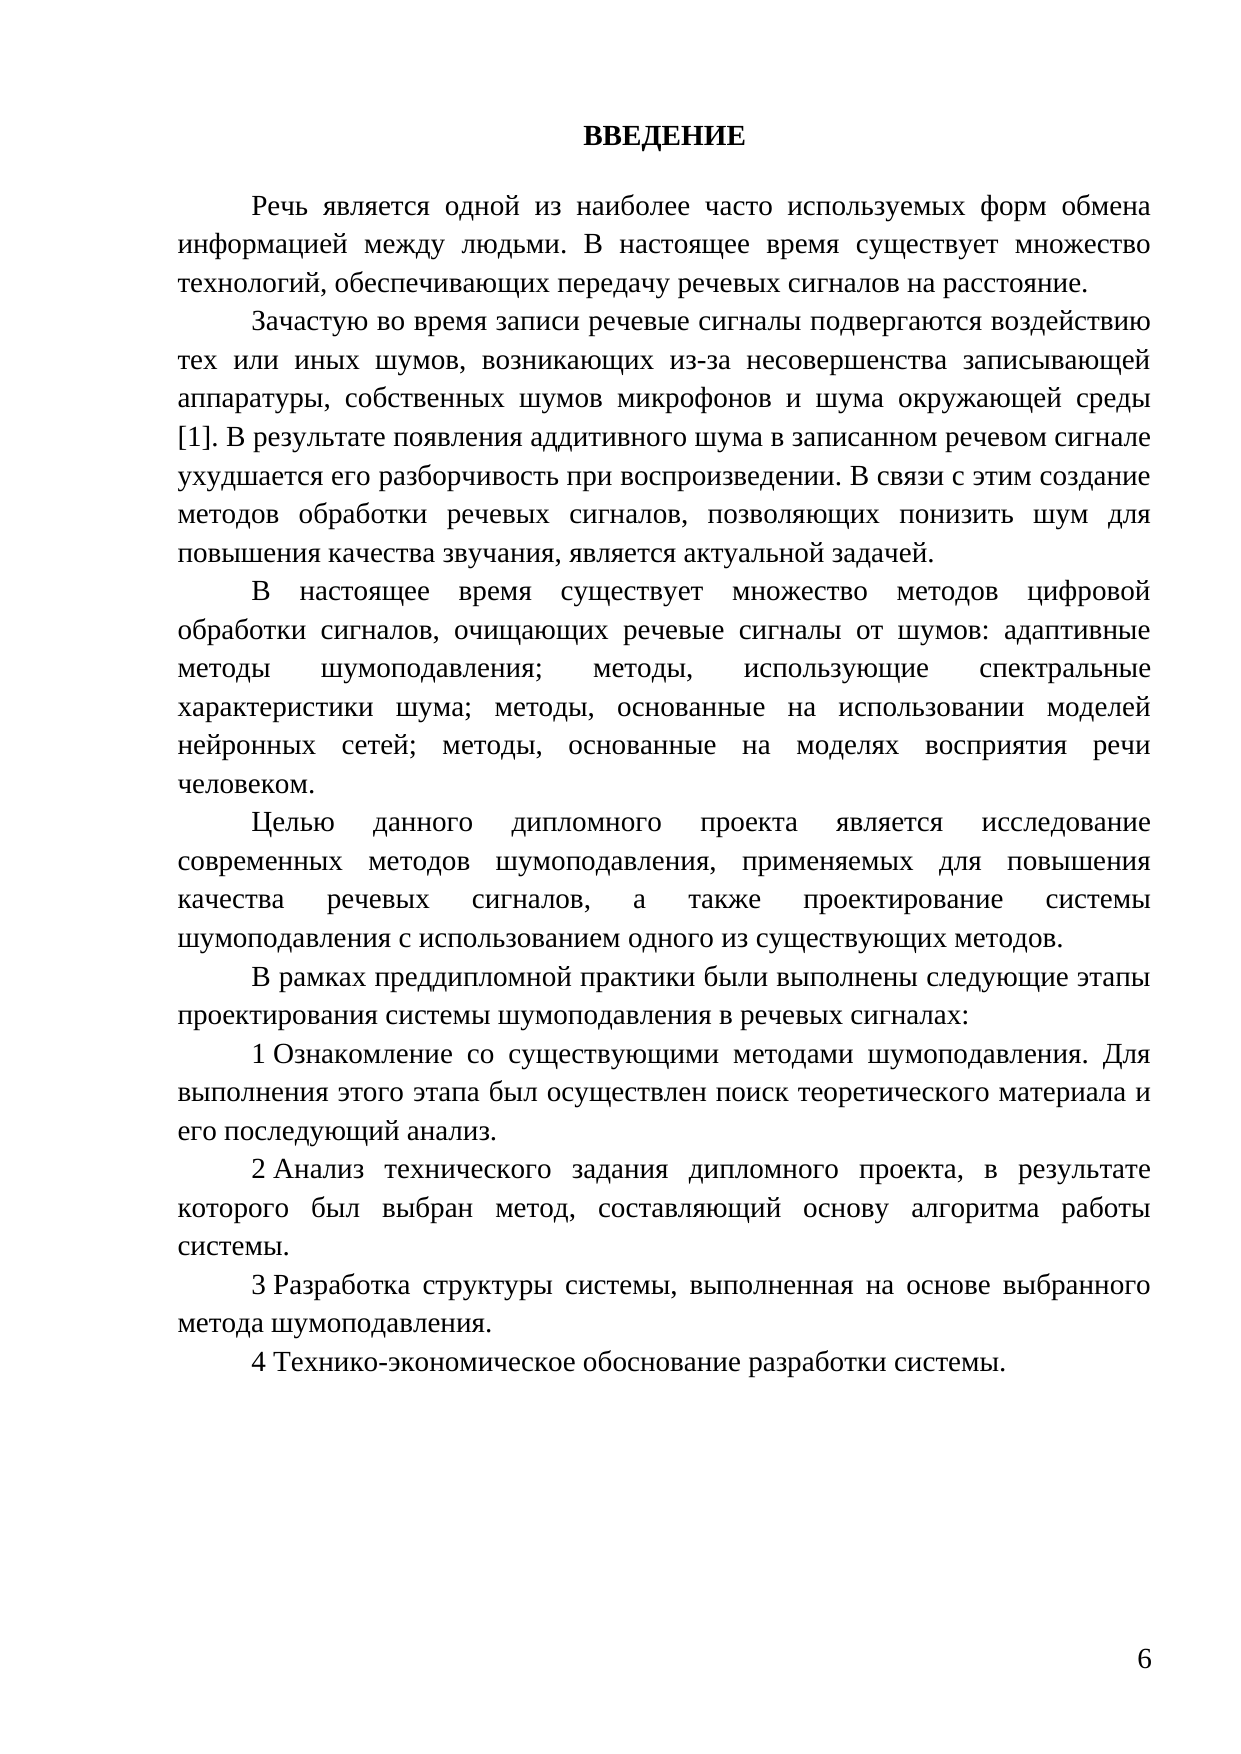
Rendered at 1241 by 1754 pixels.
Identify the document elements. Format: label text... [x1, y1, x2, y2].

list Технико-экономическое обоснование разработки системы. [177, 1344, 1152, 1378]
text Целью данного дипломного проекта является исследование современных методов шумоподавления, применяемых для повышения качества речевых сигналов, а также проектирование системы шумоподавления с использованием одного из существующих методов. [177, 804, 1152, 954]
list Разработка структуры системы, выполненная на основе выбранного метода шумоподавления. [177, 1267, 1152, 1339]
text Речь является одной из наиболее часто используемых форм обмена информацией между людьми. В настоящее время существует множество технологий, обеспечивающих передачу речевых сигналов на расстояние. [177, 188, 1152, 298]
list Ознакомление со существующими методами шумоподавления. Для выполнения этого этапа был осуществлен поиск теоретического материала и его последующий анализ. [177, 1036, 1152, 1146]
text В настоящее время существует множество методов цифровой обработки сигналов, очищающих речевые сигналы от шумов: адаптивные методы шумоподавления; методы, использующие спектральные характеристики шума; методы, основанные на использовании моделей нейронных сетей; методы, основанные на моделях восприятия речи человеком. [177, 573, 1152, 799]
list Анализ технического задания дипломного проекта, в результате которого был выбран метод, составляющий основу алгоритма работы системы. [177, 1151, 1152, 1262]
text В рамках преддипломной практики были выполнены следующие этапы проектирования системы шумоподавления в речевых сигналах: [177, 959, 1152, 1031]
text Введение [177, 118, 1152, 152]
text Зачастую во время записи речевые сигналы подвергаются воздействию тех или иных шумов, возникающих из-за несовершенства записывающей аппаратуры, собственных шумов микрофонов и шума окружающей среды [1]. В результате появления аддитивного шума в записанном речевом сигнале ухудшается его разборчивость при воспроизведении. В связи с этим создание методов обработки речевых сигналов, позволяющих понизить шум для повышения качества звучания, является актуальной задачей. [177, 303, 1152, 568]
